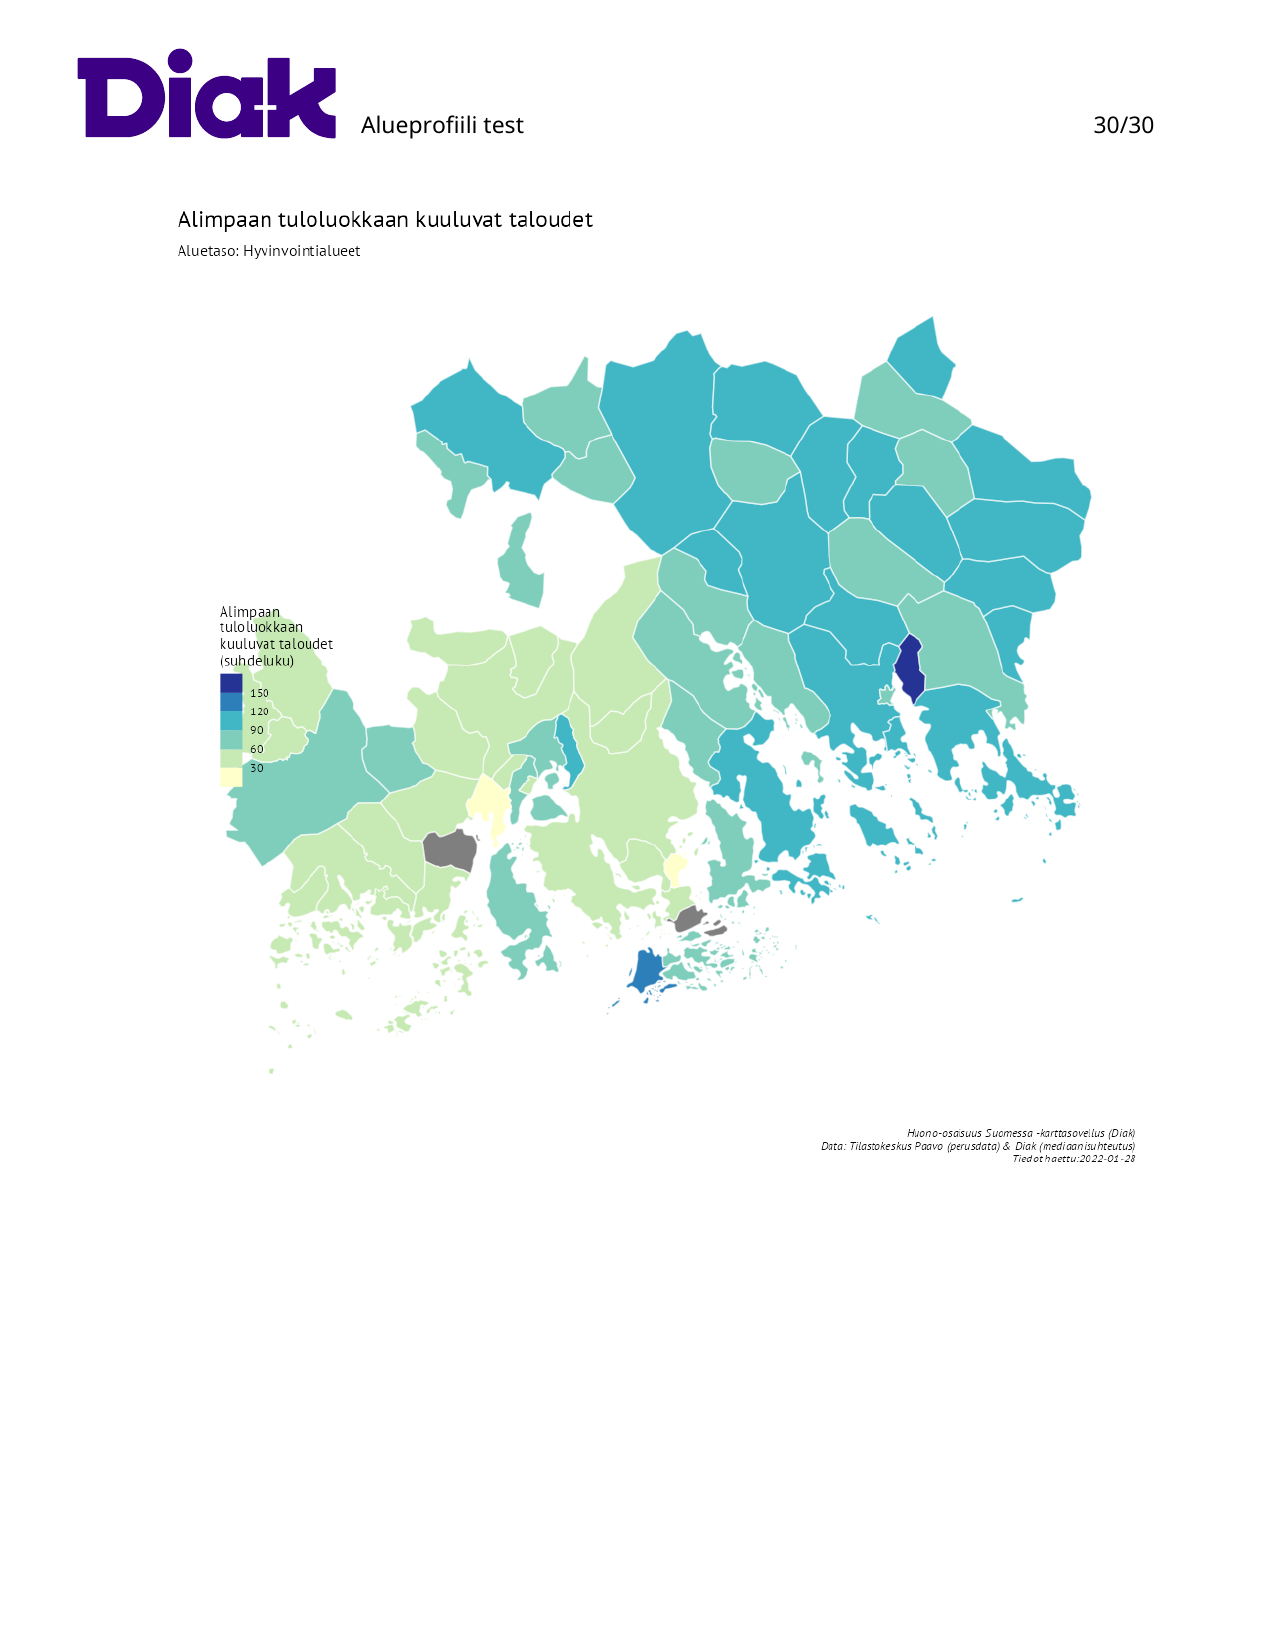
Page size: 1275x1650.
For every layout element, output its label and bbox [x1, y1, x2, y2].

picture [93, 172, 1219, 1204]
